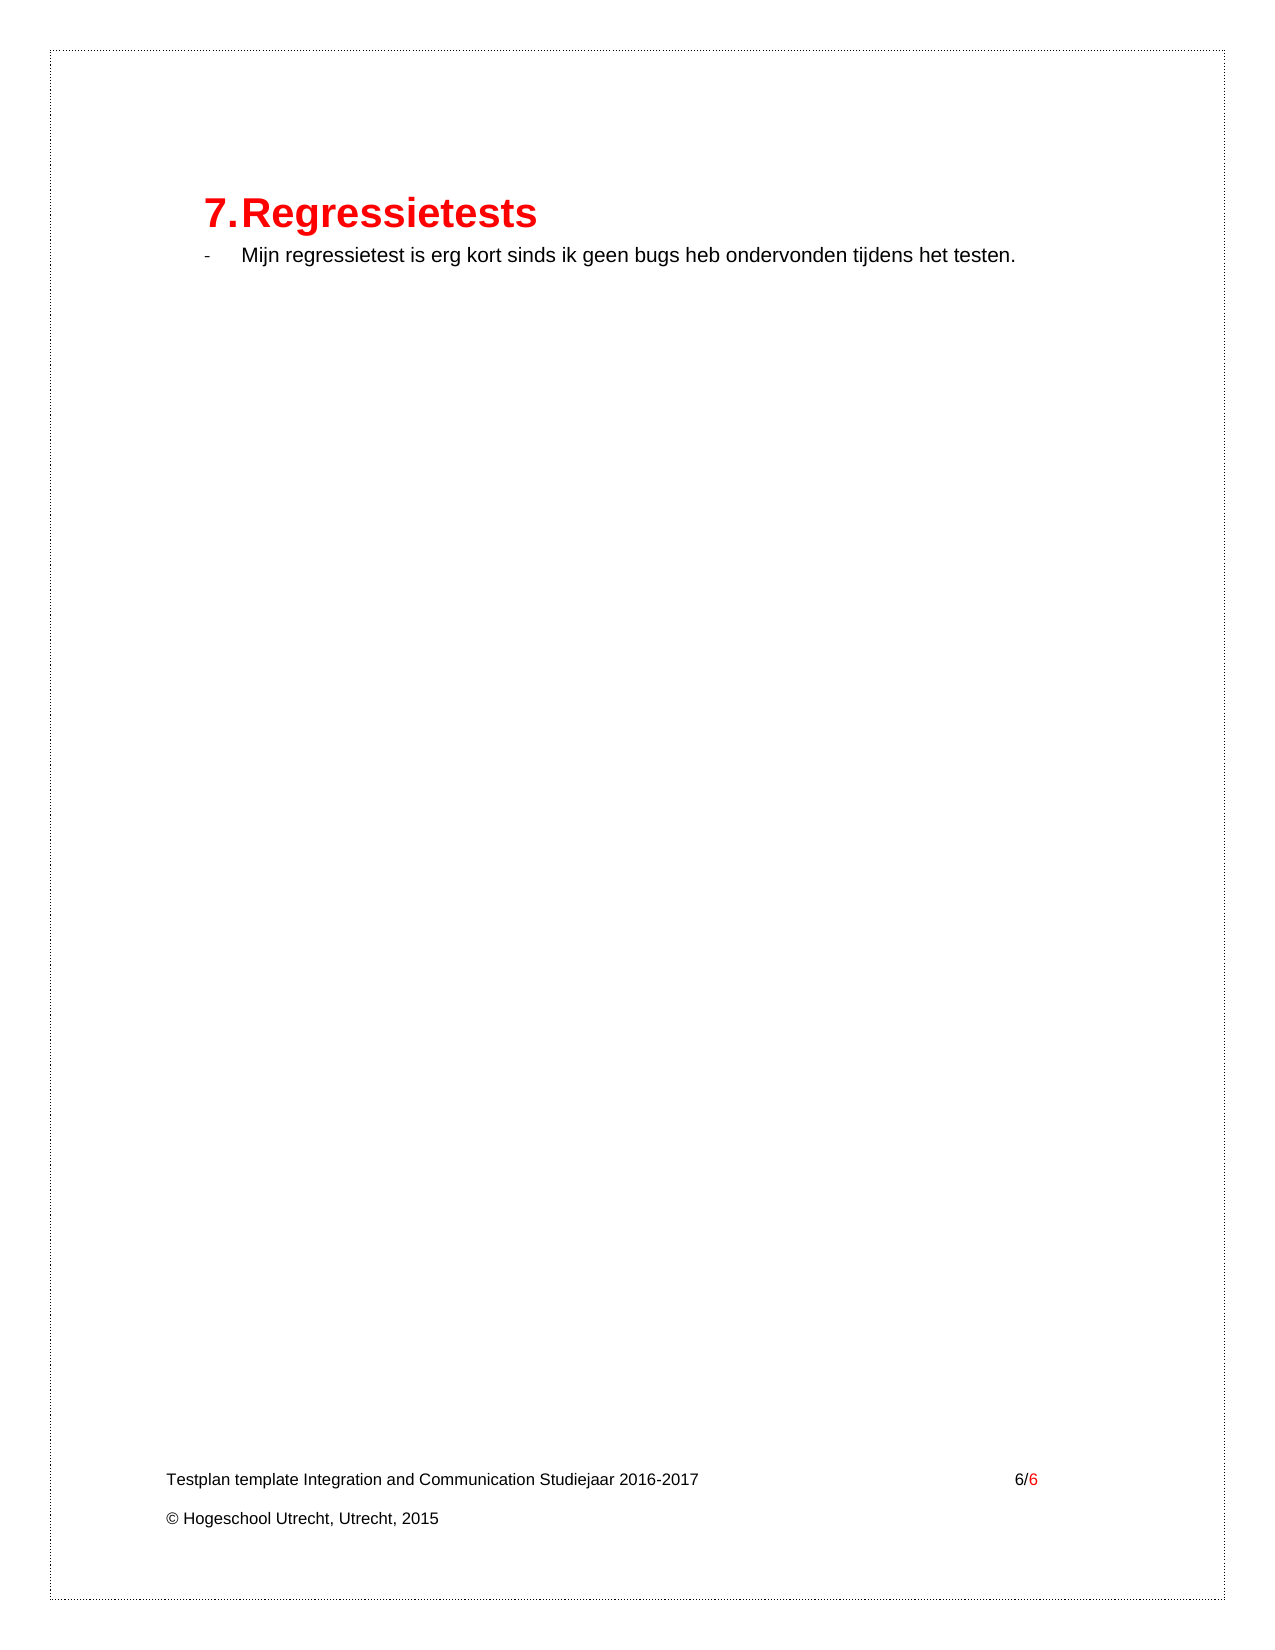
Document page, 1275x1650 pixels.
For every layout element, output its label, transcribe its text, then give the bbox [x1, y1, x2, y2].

subtitle Regressietests [204, 188, 1048, 236]
list Mijn regressietest is erg kort sinds ik geen bugs heb ondervonden tijdens het testen. [204, 243, 1048, 268]
